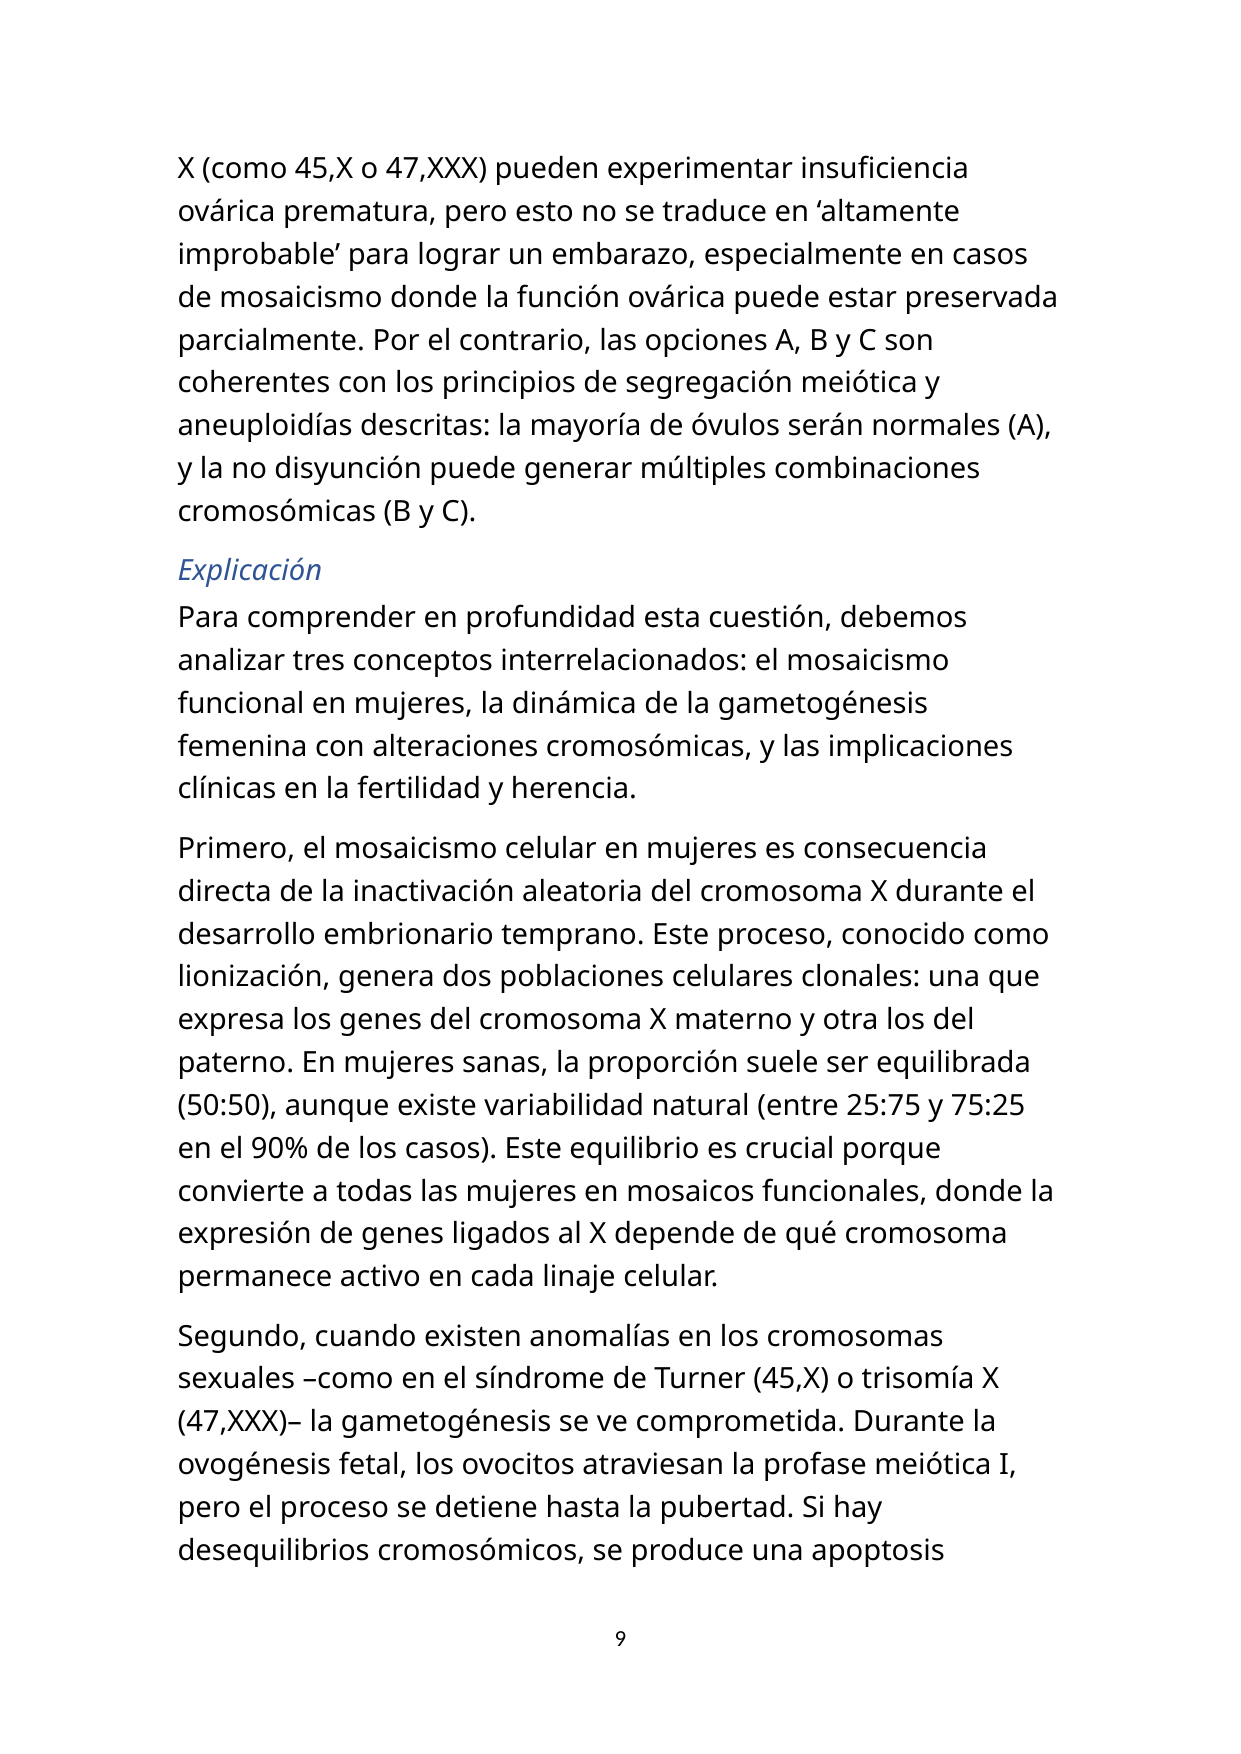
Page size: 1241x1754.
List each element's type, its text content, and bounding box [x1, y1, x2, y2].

text Para comprender en profundidad esta cuestión, debemos analizar tres conceptos interrelacionados: el mosaicismo funcional en mujeres, la dinámica de la gametogénesis femenina con alteraciones cromosómicas, y las implicaciones clínicas en la fertilidad y herencia. [177, 597, 1063, 807]
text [177, 148, 1063, 530]
subtitle Explicación [177, 549, 1063, 589]
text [177, 1315, 1063, 1569]
text Primero, el mosaicismo celular en mujeres es consecuencia directa de la inactivación aleatoria del cromosoma X durante el desarrollo embrionario temprano. Este proceso, conocido como lionización, genera dos poblaciones celulares clonales: una que expresa los genes del cromosoma X materno y otra los del paterno. En mujeres sanas, la proporción suele ser equilibrada (50:50), aunque existe variabilidad natural (entre 25:75 y 75:25 en el 90% de los casos). Este equilibrio es crucial porque convierte a todas las mujeres en mosaicos funcionales, donde la expresión de genes ligados al X depende de qué cromosoma permanece activo en cada linaje celular. [177, 827, 1063, 1295]
